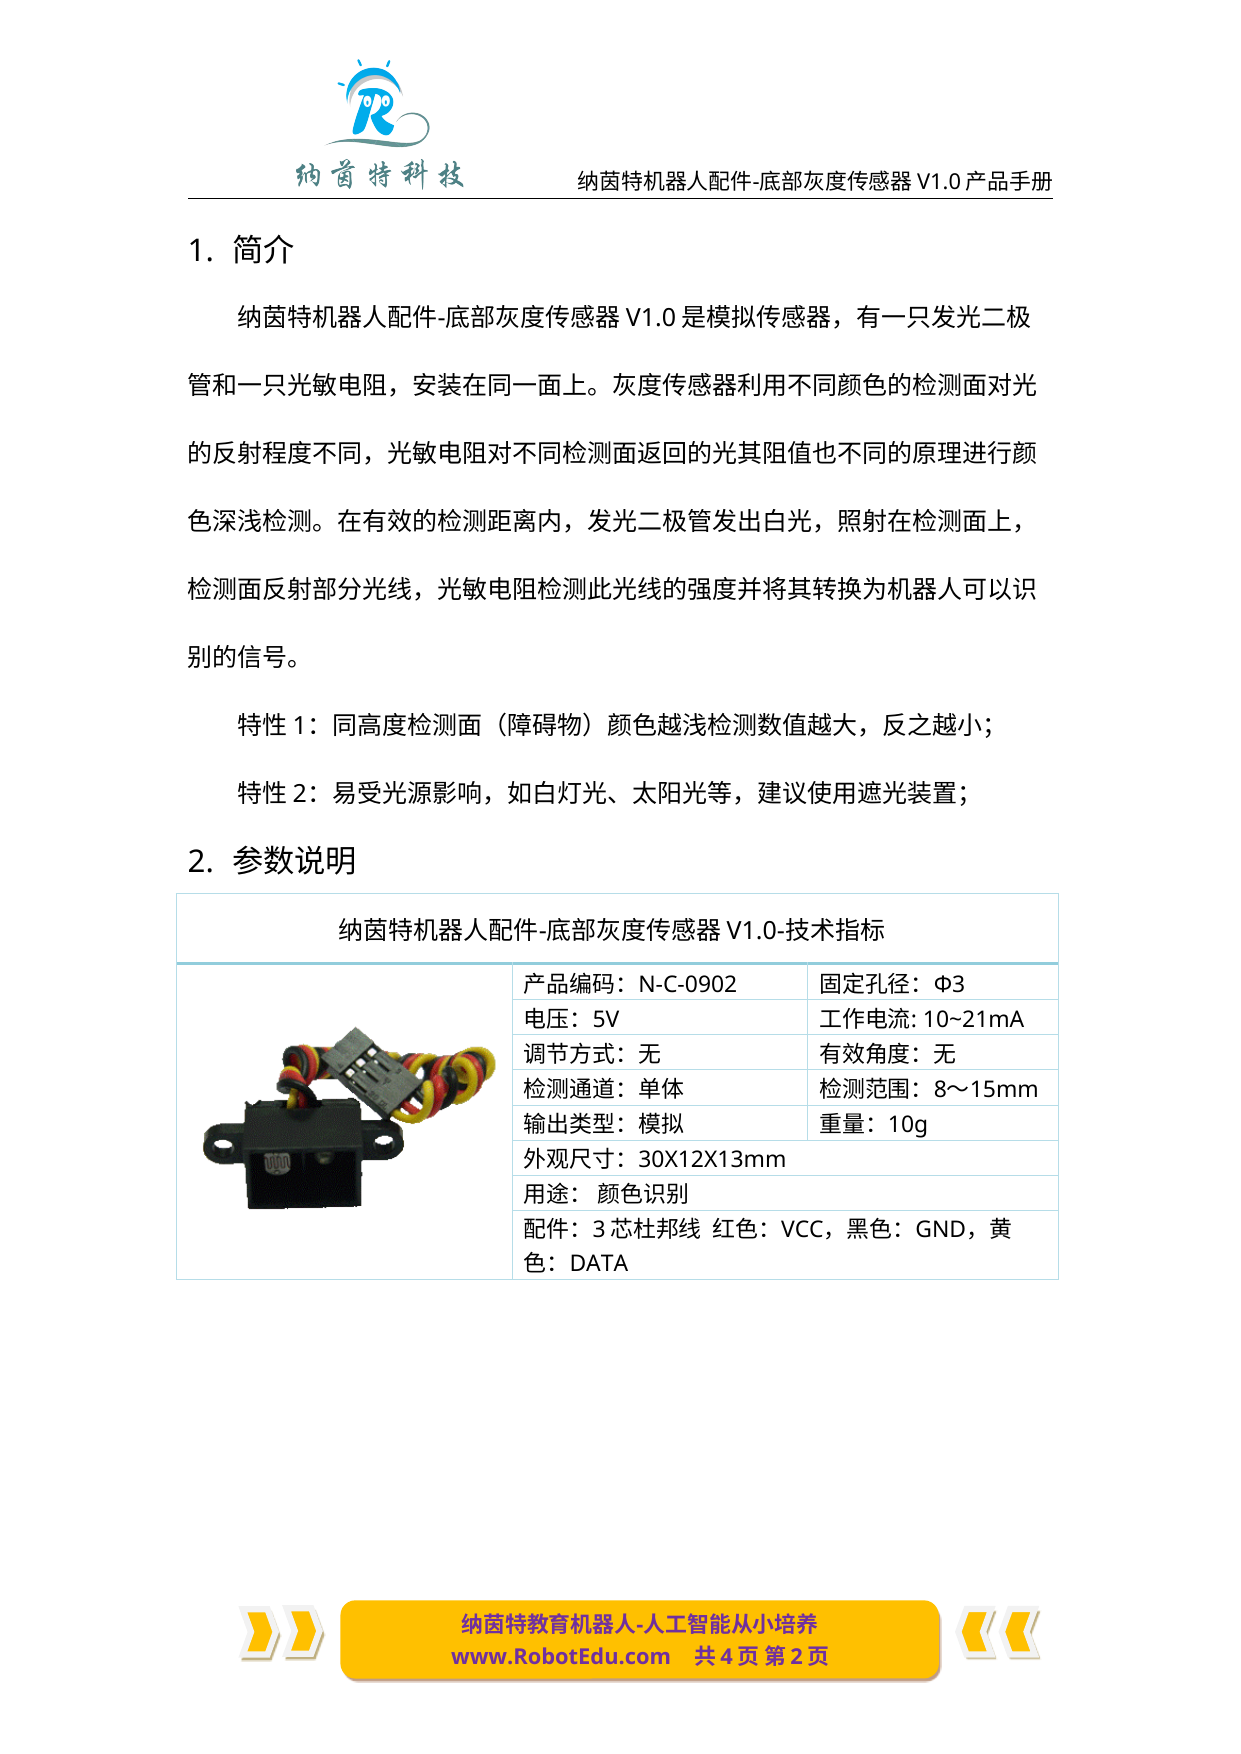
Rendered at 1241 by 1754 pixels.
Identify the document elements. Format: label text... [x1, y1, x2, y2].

table_cell 重量：10g [808, 1106, 1058, 1139]
list 参数说明 [187, 825, 1053, 893]
table_cell 检测通道：单体 [513, 1070, 807, 1104]
text 纳茵特机器人配件-底部灰度传感器V1.0是模拟传感器，有一只发光二极管和一只光敏电阻，安装在同一面上。灰度传感器利用不同颜色的检测面对光的反射程度不同，光敏电阻对不同检测面返回的光其阻值也不同的原理进行颜色深浅检测。在有效的检测距离内，发光二极管发出白光，照射在检测面上，检测面反射部分光线，光敏电阻检测此光线的强度并将其转换为机器人可以识别的信号。 [187, 282, 1053, 689]
table_cell 工作电流: 10~21mA [808, 1000, 1058, 1034]
table_cell 电压：5V [513, 1000, 807, 1034]
text 特性1：同高度检测面（障碍物）颜色越浅检测数值越大，反之越小； [187, 689, 1053, 757]
list 简介 [187, 214, 1053, 282]
table_cell 输出类型：模拟 [513, 1106, 807, 1139]
table_cell 配件：3芯杜邦线 红色：VCC，黑色：GND，黄色：DATA [513, 1211, 1058, 1279]
table_cell 用途： 颜色识别 [513, 1176, 1058, 1210]
table_cell [177, 965, 512, 1279]
table_cell 检测范围：8～15mm [808, 1070, 1058, 1104]
table_cell 产品编码：N-C-0902 [513, 965, 807, 999]
picture [188, 1020, 500, 1221]
picture [296, 59, 464, 190]
table_cell 调节方式：无 [513, 1035, 807, 1069]
table_cell 有效角度：无 [808, 1035, 1058, 1069]
text 特性2：易受光源影响，如白灯光、太阳光等，建议使用遮光装置； [187, 757, 1053, 825]
table_cell 固定孔径：Ф3 [808, 965, 1058, 999]
table_header 纳茵特机器人配件-底部灰度传感器V1.0-技术指标 [177, 894, 1058, 962]
table_cell 外观尺寸：30X12X13mm [513, 1141, 1058, 1175]
